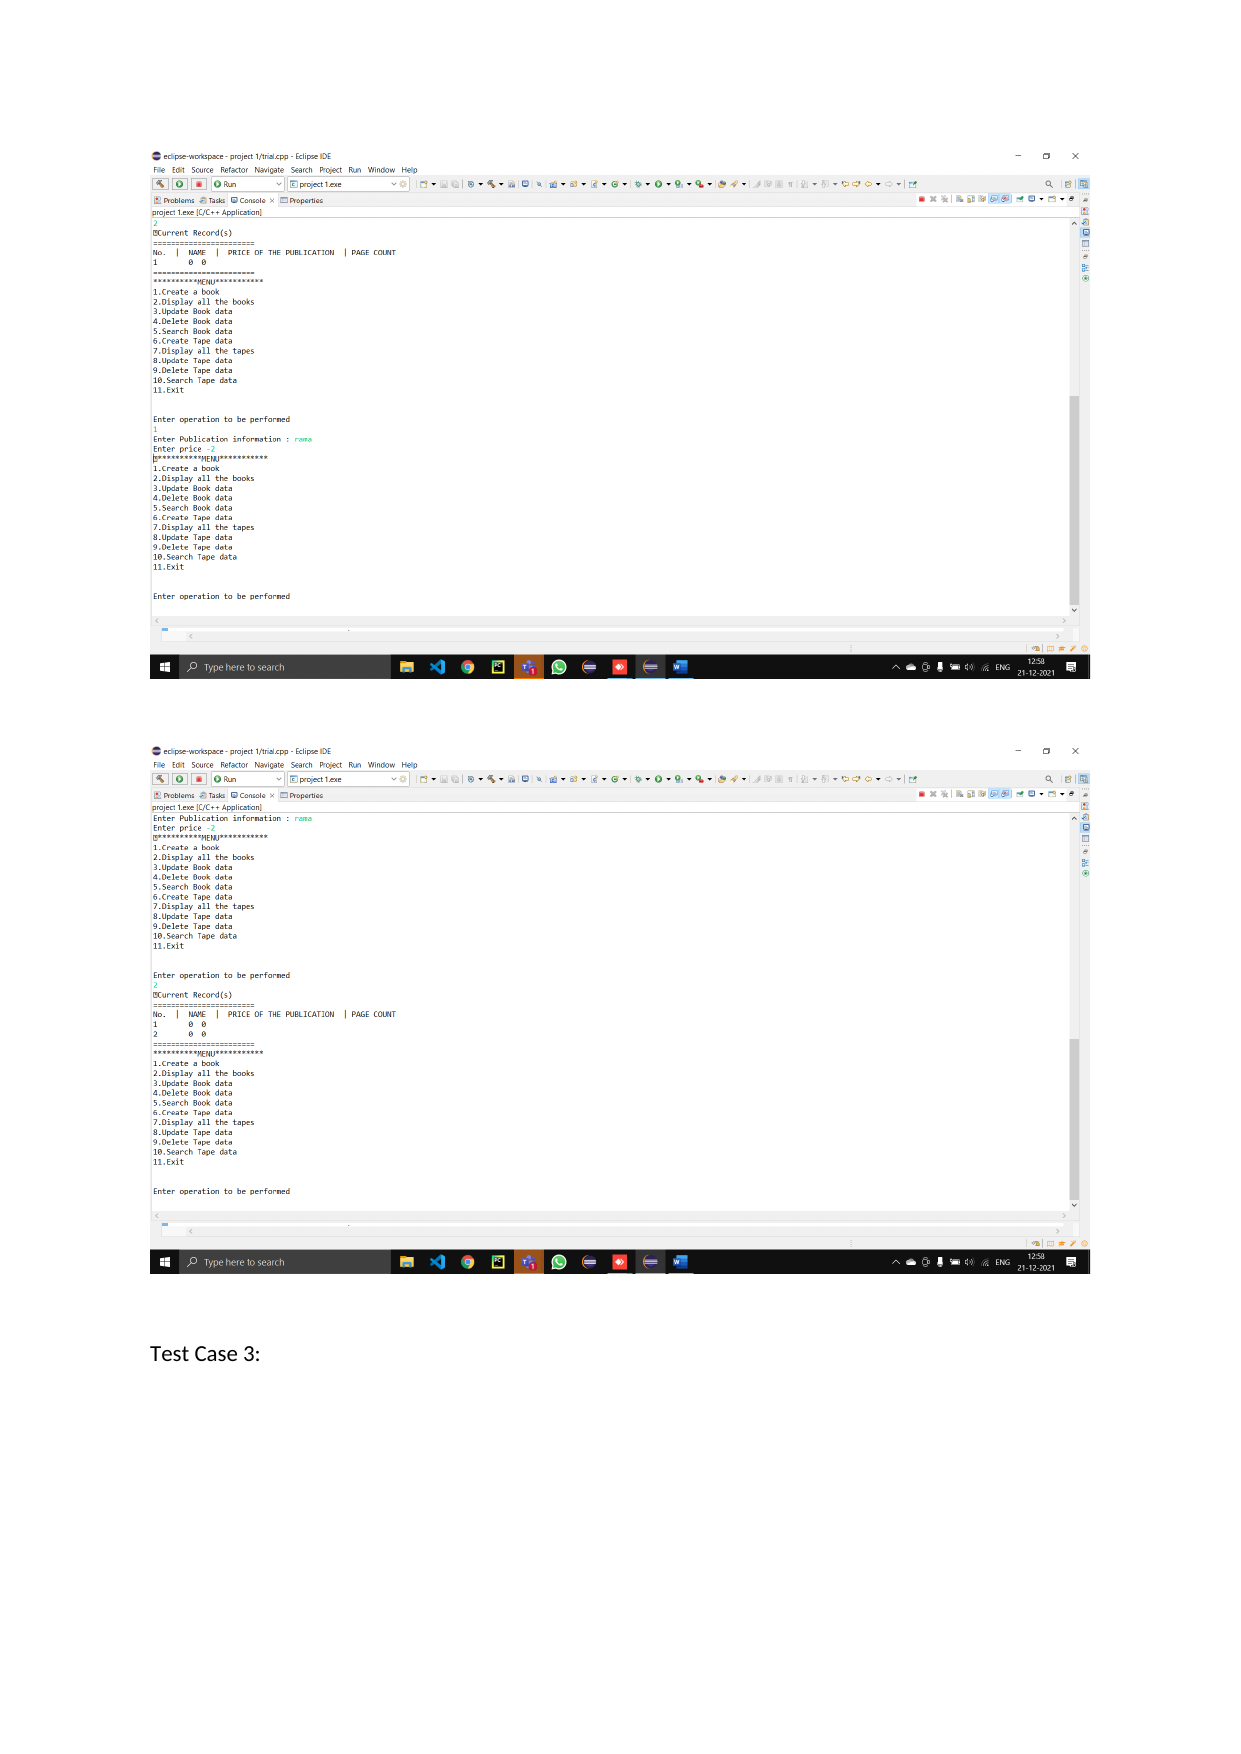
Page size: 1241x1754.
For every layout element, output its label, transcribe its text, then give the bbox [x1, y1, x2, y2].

picture [150, 150, 1091, 679]
picture [150, 744, 1091, 1274]
text Test Case 3: [150, 1339, 1090, 1367]
